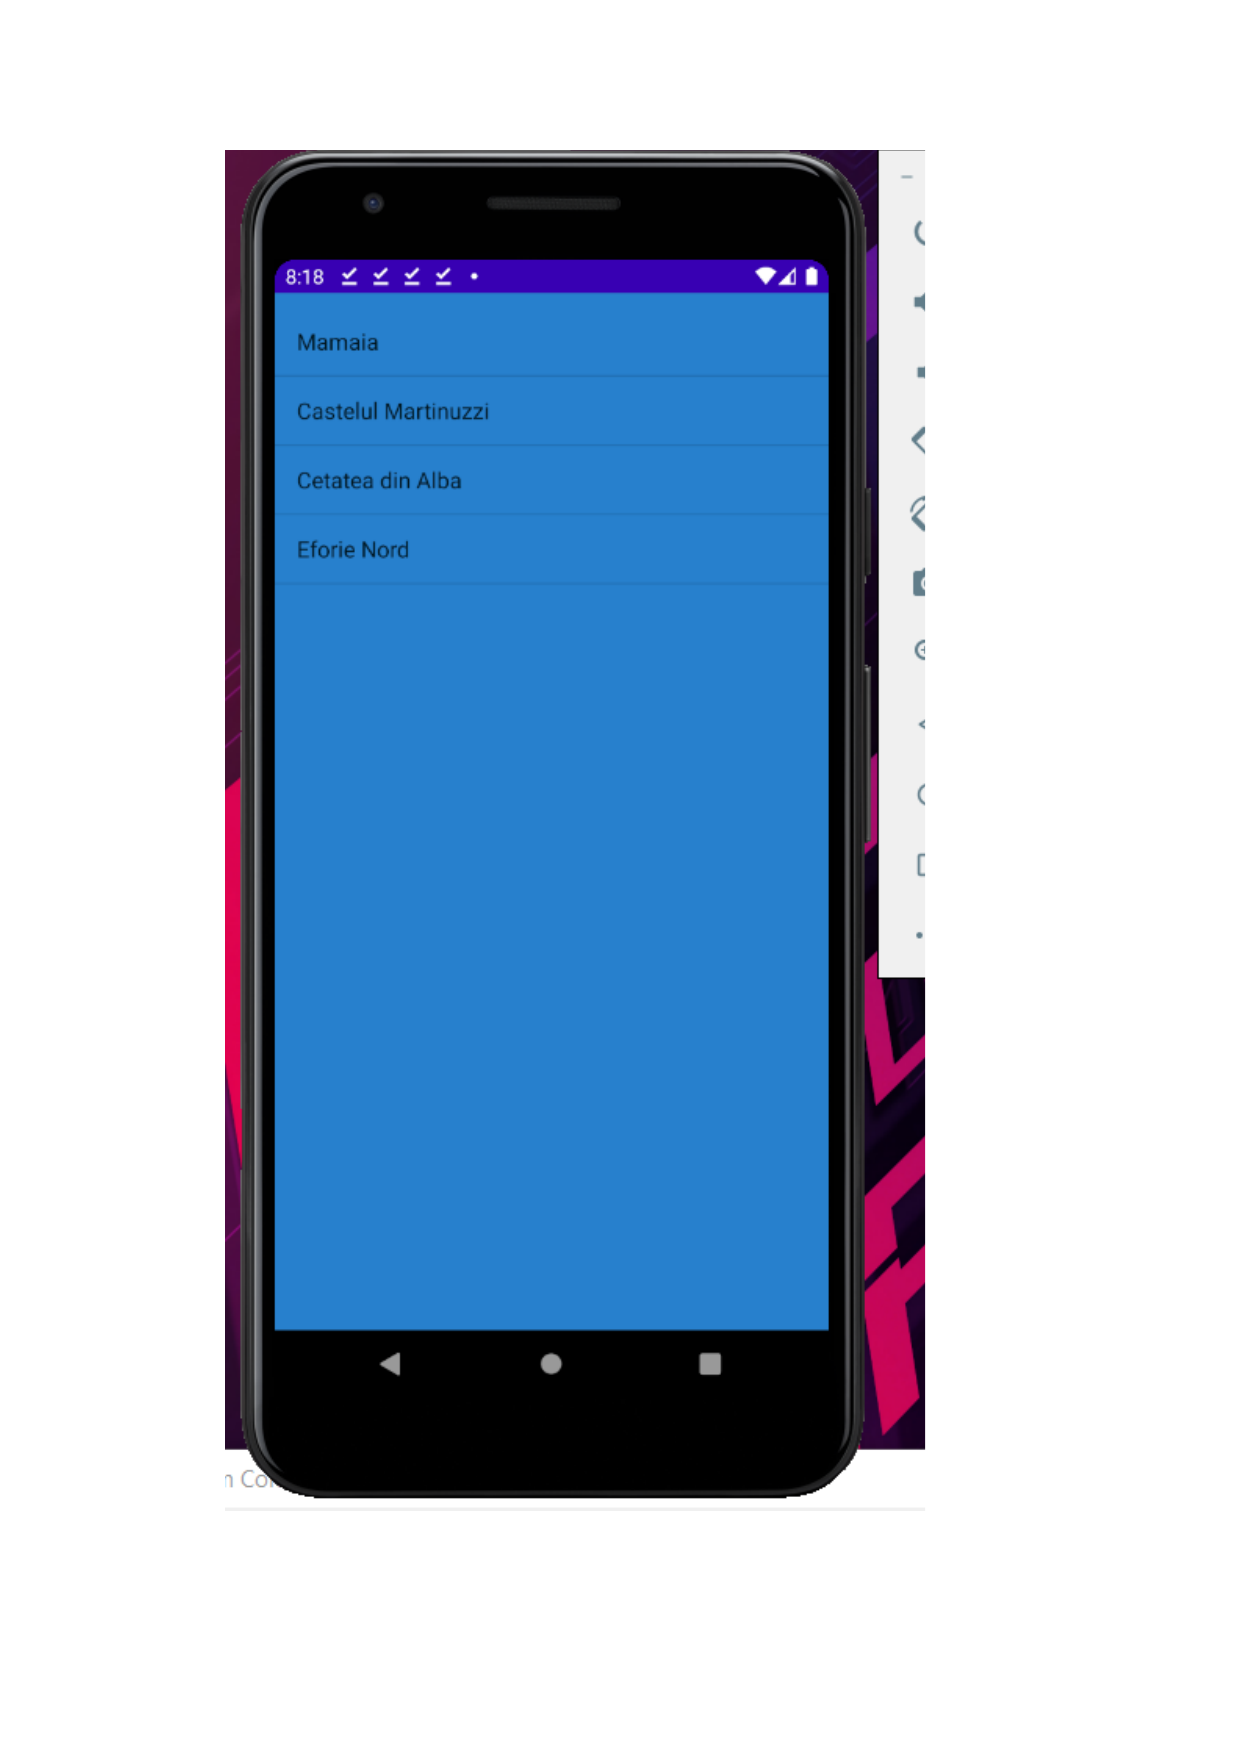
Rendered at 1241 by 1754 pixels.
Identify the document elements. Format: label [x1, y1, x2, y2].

picture [225, 150, 926, 1511]
